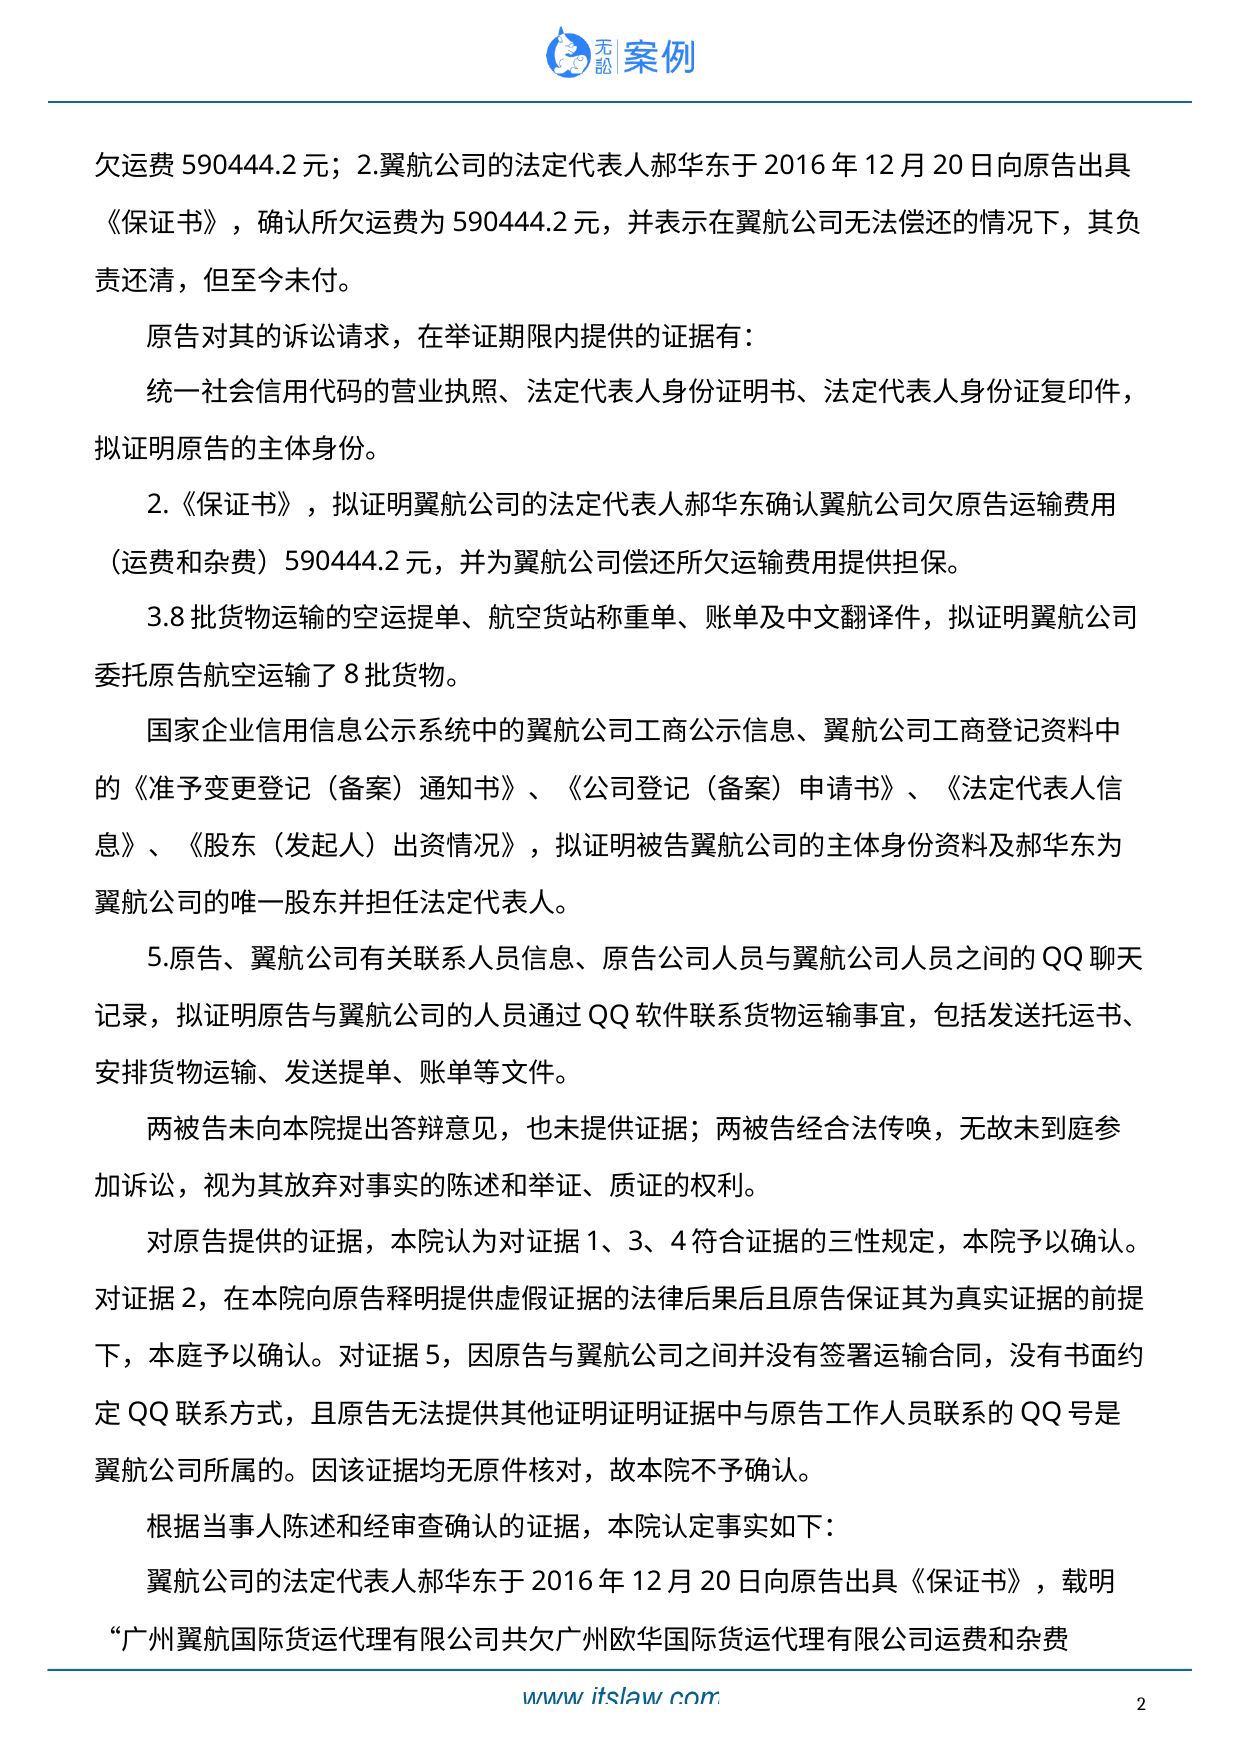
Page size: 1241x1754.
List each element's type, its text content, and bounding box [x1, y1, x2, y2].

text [94, 1558, 1146, 1659]
text 国家企业信用信息公示系统中的翼航公司工商公示信息、翼航公司工商登记资料中的《准予变更登记（备案）通知书》、《公司登记（备案）申请书》、《法定代表人信息》、《股东（发起人）出资情况》，拟证明被告翼航公司的主体身份资料及郝华东为翼航公司的唯一股东并担任法定代表人。 [94, 707, 1146, 923]
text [94, 85, 1146, 300]
text 3.8批货物运输的空运提单、航空货站称重单、账单及中文翻译件，拟证明翼航公司委托原告航空运输了8批货物。 [94, 594, 1146, 695]
text 对原告提供的证据，本院认为对证据1、3、4符合证据的三性规定，本院予以确认。对证据2，在本院向原告释明提供虚假证据的法律后果后且原告保证其为真实证据的前提下，本庭予以确认。对证据5，因原告与翼航公司之间并没有签署运输合同，没有书面约定QQ联系方式，且原告无法提供其他证明证明证据中与原告工作人员联系的QQ号是翼航公司所属的。因该证据均无原件核对，故本院不予确认。 [94, 1218, 1146, 1490]
picture [523, 1687, 720, 1704]
picture [546, 26, 694, 78]
text 根据当事人陈述和经审查确认的证据，本院认定事实如下： [94, 1502, 1146, 1546]
text 5.原告、翼航公司有关联系人员信息、原告公司人员与翼航公司人员之间的QQ聊天记录，拟证明原告与翼航公司的人员通过QQ软件联系货物运输事宜，包括发送托运书、安排货物运输、发送提单、账单等文件。 [94, 934, 1146, 1093]
text 两被告未向本院提出答辩意见，也未提供证据；两被告经合法传唤，无故未到庭参加诉讼，视为其放弃对事实的陈述和举证、质证的权利。 [94, 1104, 1146, 1206]
text 原告对其的诉讼请求，在举证期限内提供的证据有： [94, 312, 1146, 356]
text 统一社会信用代码的营业执照、法定代表人身份证明书、法定代表人身份证复印件，拟证明原告的主体身份。 [94, 368, 1146, 469]
text 2.《保证书》，拟证明翼航公司的法定代表人郝华东确认翼航公司欠原告运输费用（运费和杂费）590444.2元，并为翼航公司偿还所欠运输费用提供担保。 [94, 481, 1146, 582]
